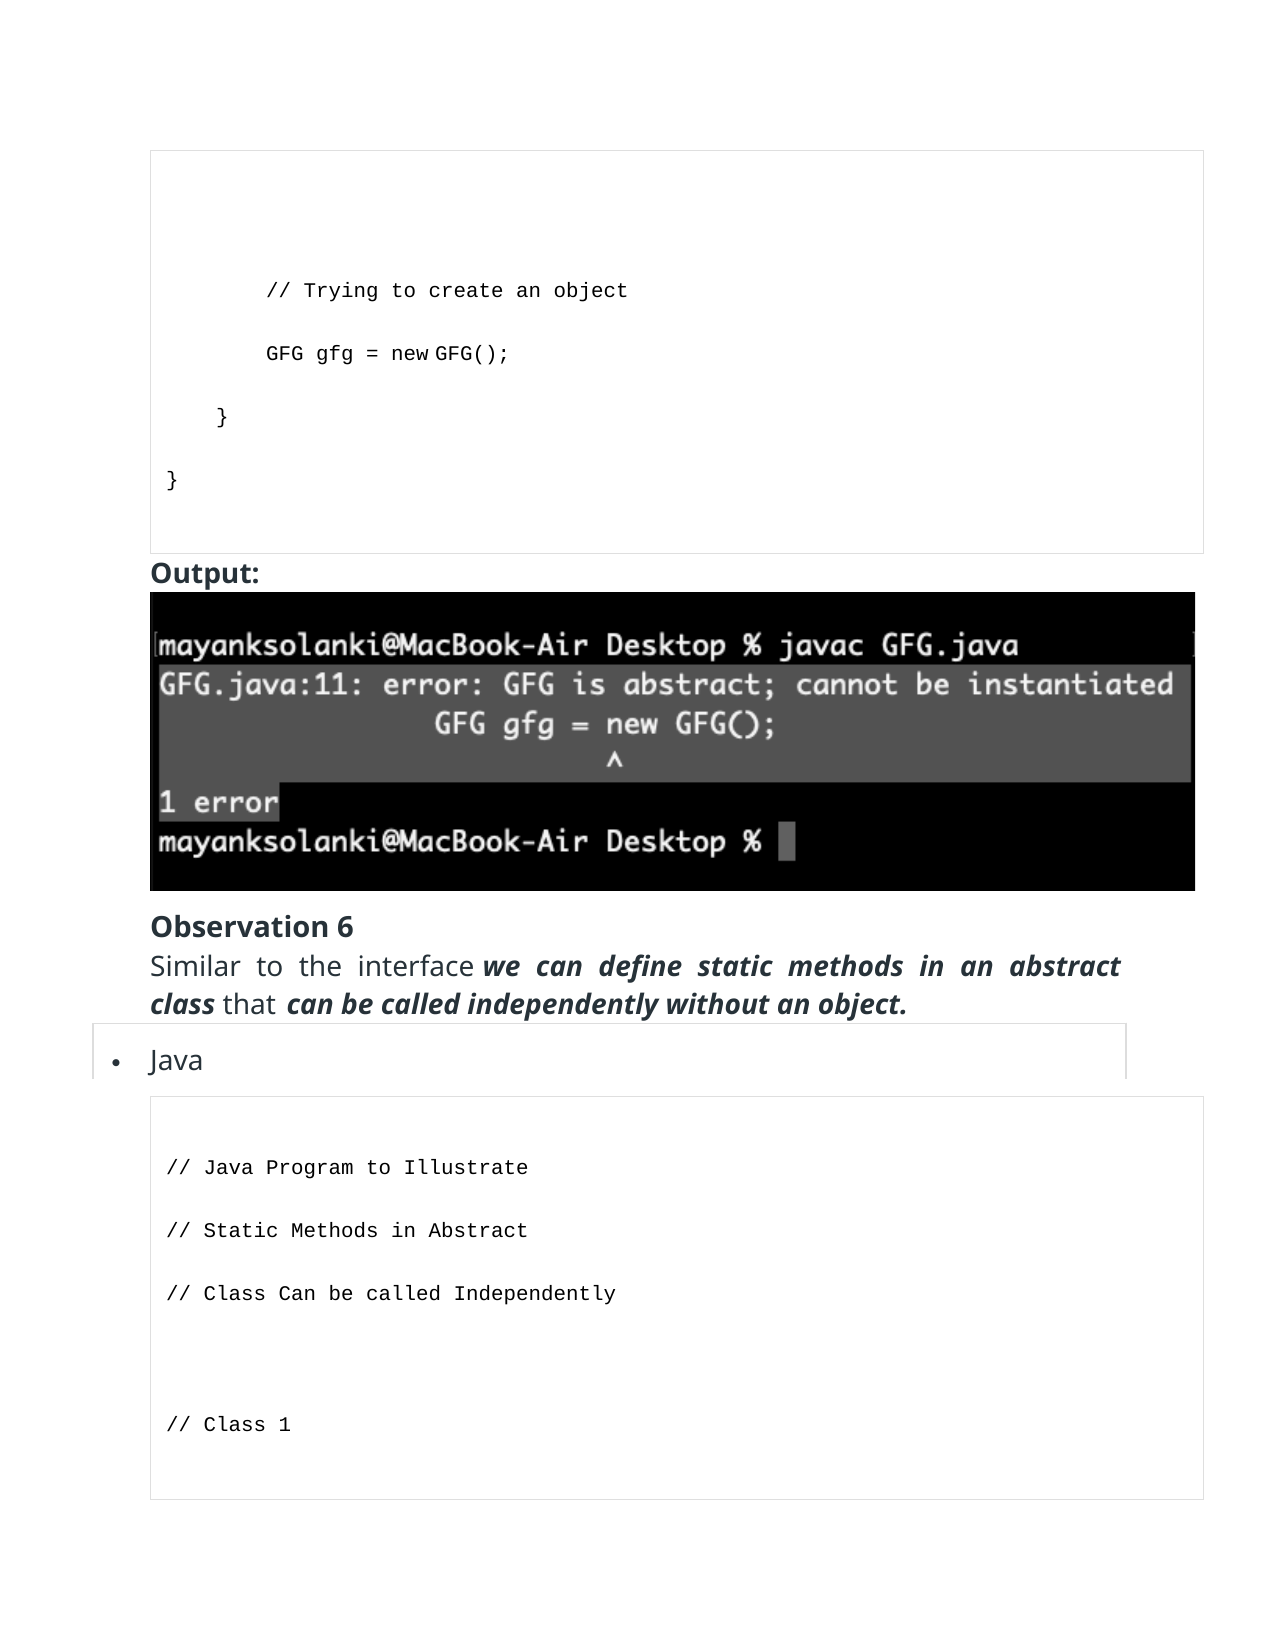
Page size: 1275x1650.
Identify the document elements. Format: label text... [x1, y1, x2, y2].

text Observation 6 [150, 906, 1125, 946]
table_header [151, 1097, 1203, 1499]
text Output: [150, 554, 1125, 592]
text Similar to the interface we can define static methods in an abstract class that can be called independently without an object. [150, 946, 1125, 1022]
picture [150, 592, 1196, 891]
list Java [94, 1024, 1125, 1079]
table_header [151, 151, 1203, 553]
